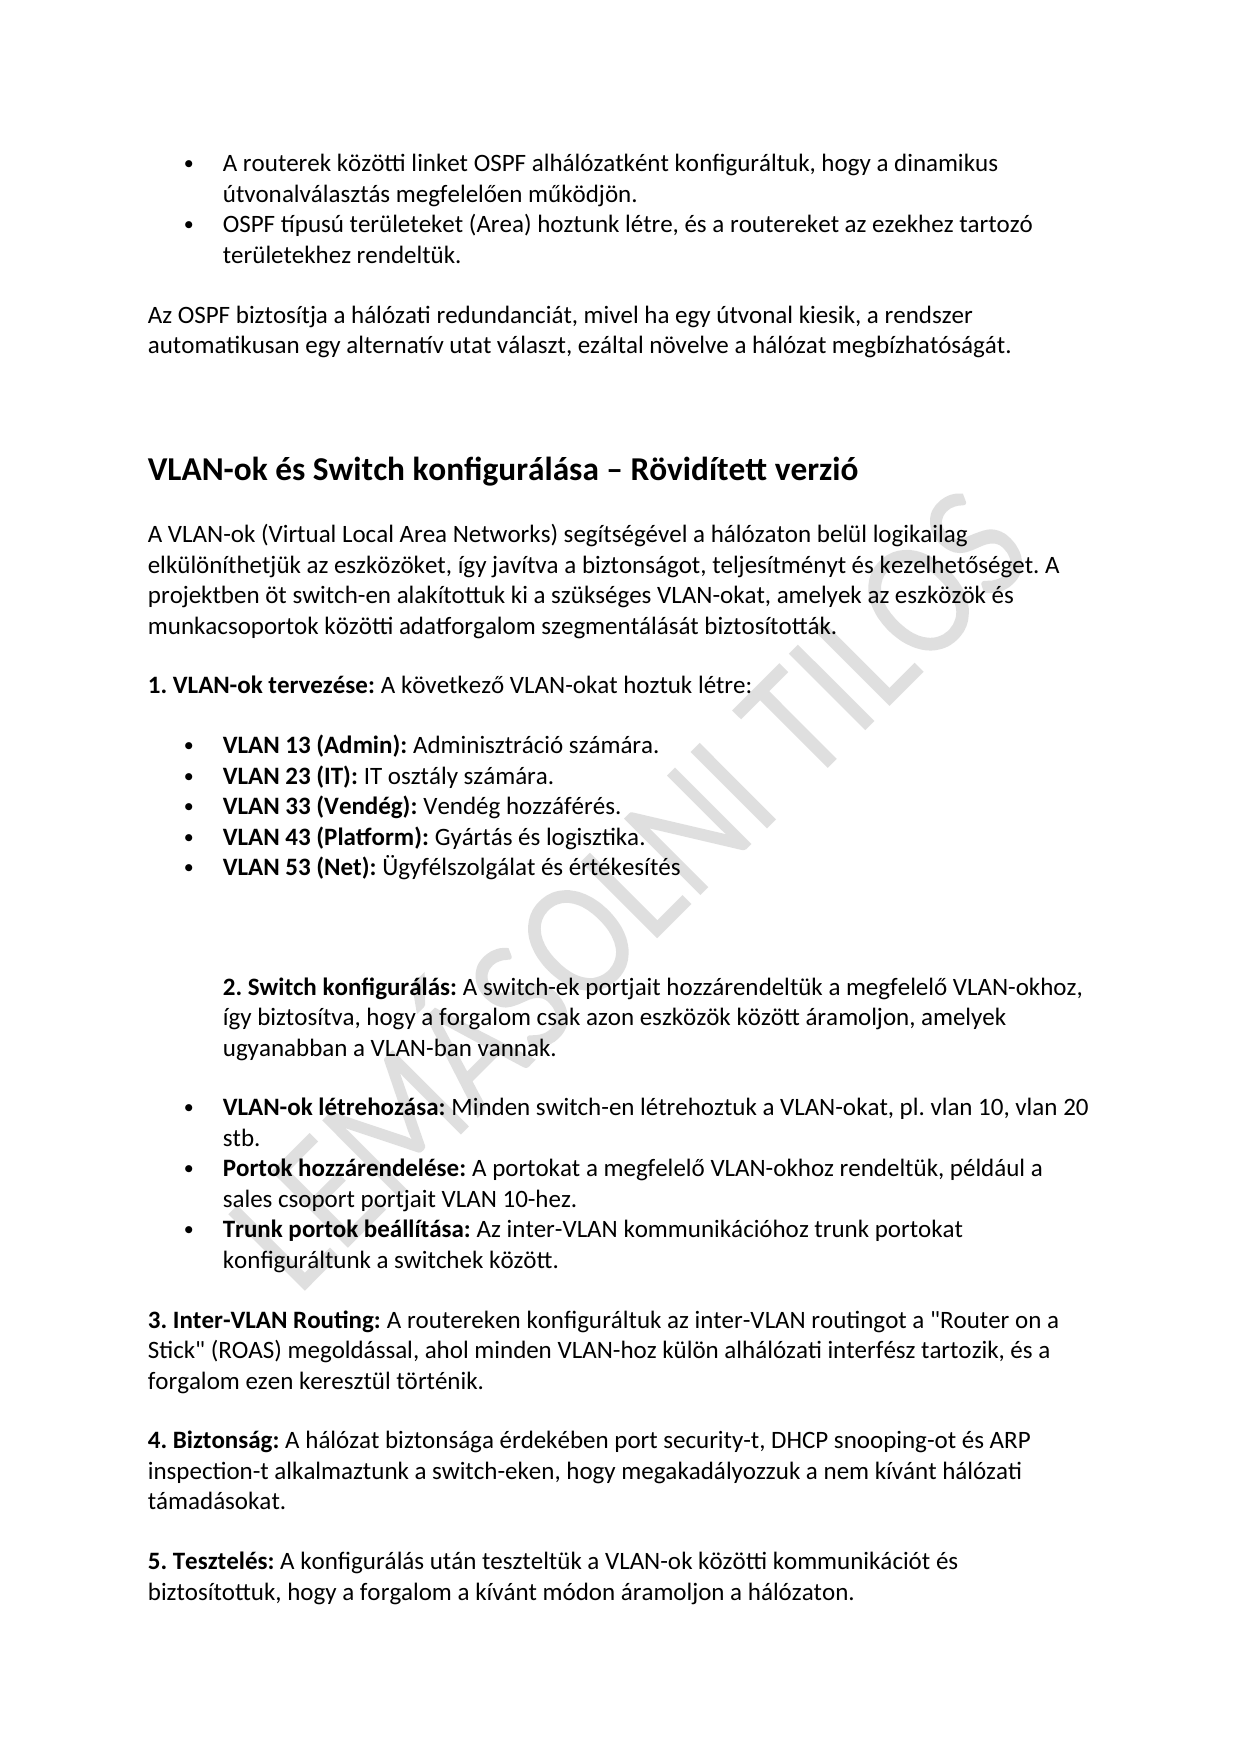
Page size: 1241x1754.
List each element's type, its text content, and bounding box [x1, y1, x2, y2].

text 2. Switch konfigurálás: A switch-ek portjait hozzárendeltük a megfelelő VLAN-okhoz, így biztosítva, hogy a forgalom csak azon eszközök között áramoljon, amelyek ugyanabban a VLAN-ban vannak. [223, 971, 1093, 1062]
list VLAN 53 (Net): Ügyfélszolgálat és értékesítés [185, 851, 1093, 882]
text 4. Biztonság: A hálózat biztonsága érdekében port security-t, DHCP snooping-ot és ARP inspection-t alkalmaztunk a switch-eken, hogy megakadályozzuk a nem kívánt hálózati támadásokat. [148, 1424, 1093, 1516]
list VLAN 43 (Platform): Gyártás és logisztika. [185, 821, 1093, 851]
text VLAN-ok és Switch konfigurálása – Rövidített verzió [148, 448, 1093, 489]
list OSPF típusú területeket (Area) hoztunk létre, és a routereket az ezekhez tartozó területekhez rendeltük. [185, 209, 1093, 270]
text Az OSPF biztosítja a hálózati redundanciát, mivel ha egy útvonal kiesik, a rendszer automatikusan egy alternatív utat választ, ezáltal növelve a hálózat megbízhatóságát. [148, 299, 1093, 360]
list VLAN 13 (Admin): Adminisztráció számára. [185, 729, 1093, 760]
list VLAN 23 (IT): IT osztály számára. [185, 760, 1093, 790]
list VLAN 33 (Vendég): Vendég hozzáférés. [185, 790, 1093, 821]
list A routerek közötti linket OSPF alhálózatként konfiguráltuk, hogy a dinamikus útvonalválasztás megfelelően működjön. [185, 148, 1093, 209]
text 5. Tesztelés: A konfigurálás után teszteltük a VLAN-ok közötti kommunikációt és biztosítottuk, hogy a forgalom a kívánt módon áramoljon a hálózaton. [148, 1545, 1093, 1606]
list VLAN-ok létrehozása: Minden switch-en létrehoztuk a VLAN-okat, pl. vlan 10, vlan 20 stb. [185, 1091, 1093, 1152]
list Trunk portok beállítása: Az inter-VLAN kommunikációhoz trunk portokat konfiguráltunk a switchek között. [185, 1213, 1093, 1274]
text 3. Inter-VLAN Routing: A routereken konfiguráltuk az inter-VLAN routingot a "Router on a Stick" (ROAS) megoldással, ahol minden VLAN-hoz külön alhálózati interfész tartozik, és a forgalom ezen keresztül történik. [148, 1304, 1093, 1395]
list Portok hozzárendelése: A portokat a megfelelő VLAN-okhoz rendeltük, például a sales csoport portjait VLAN 10-hez. [185, 1152, 1093, 1213]
text A VLAN-ok (Virtual Local Area Networks) segítségével a hálózaton belül logikailag elkülöníthetjük az eszközöket, így javítva a biztonságot, teljesítményt és kezelhetőséget. A projektben öt switch-en alakítottuk ki a szükséges VLAN-okat, amelyek az eszközök és munkacsoportok közötti adatforgalom szegmentálását biztosították. [148, 518, 1093, 640]
text 1. VLAN-ok tervezése: A következő VLAN-okat hoztuk létre: [148, 669, 1093, 700]
